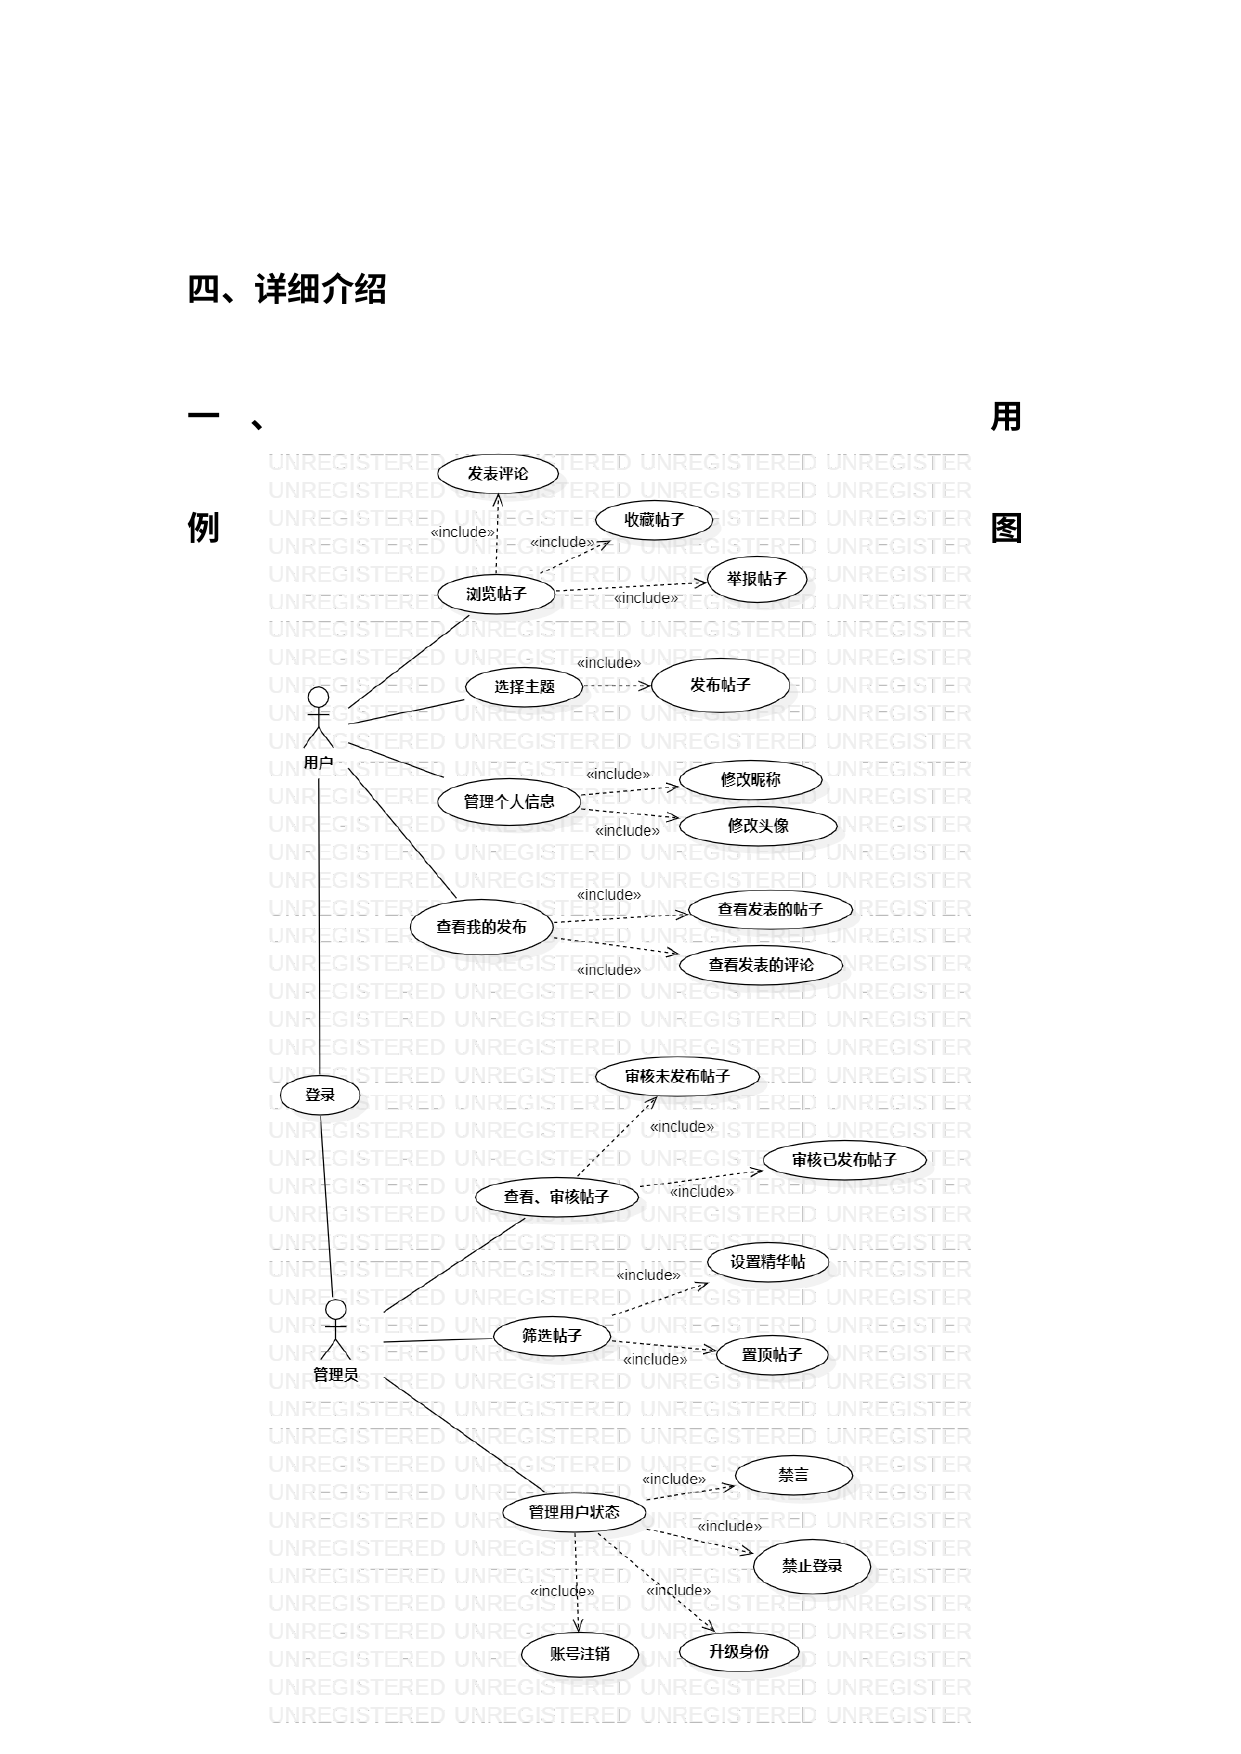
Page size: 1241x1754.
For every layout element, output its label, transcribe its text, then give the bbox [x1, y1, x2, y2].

picture [268, 442, 972, 1723]
subtitle 四、详细介绍 [187, 254, 1053, 319]
subtitle 一、用例图 [187, 381, 1053, 559]
